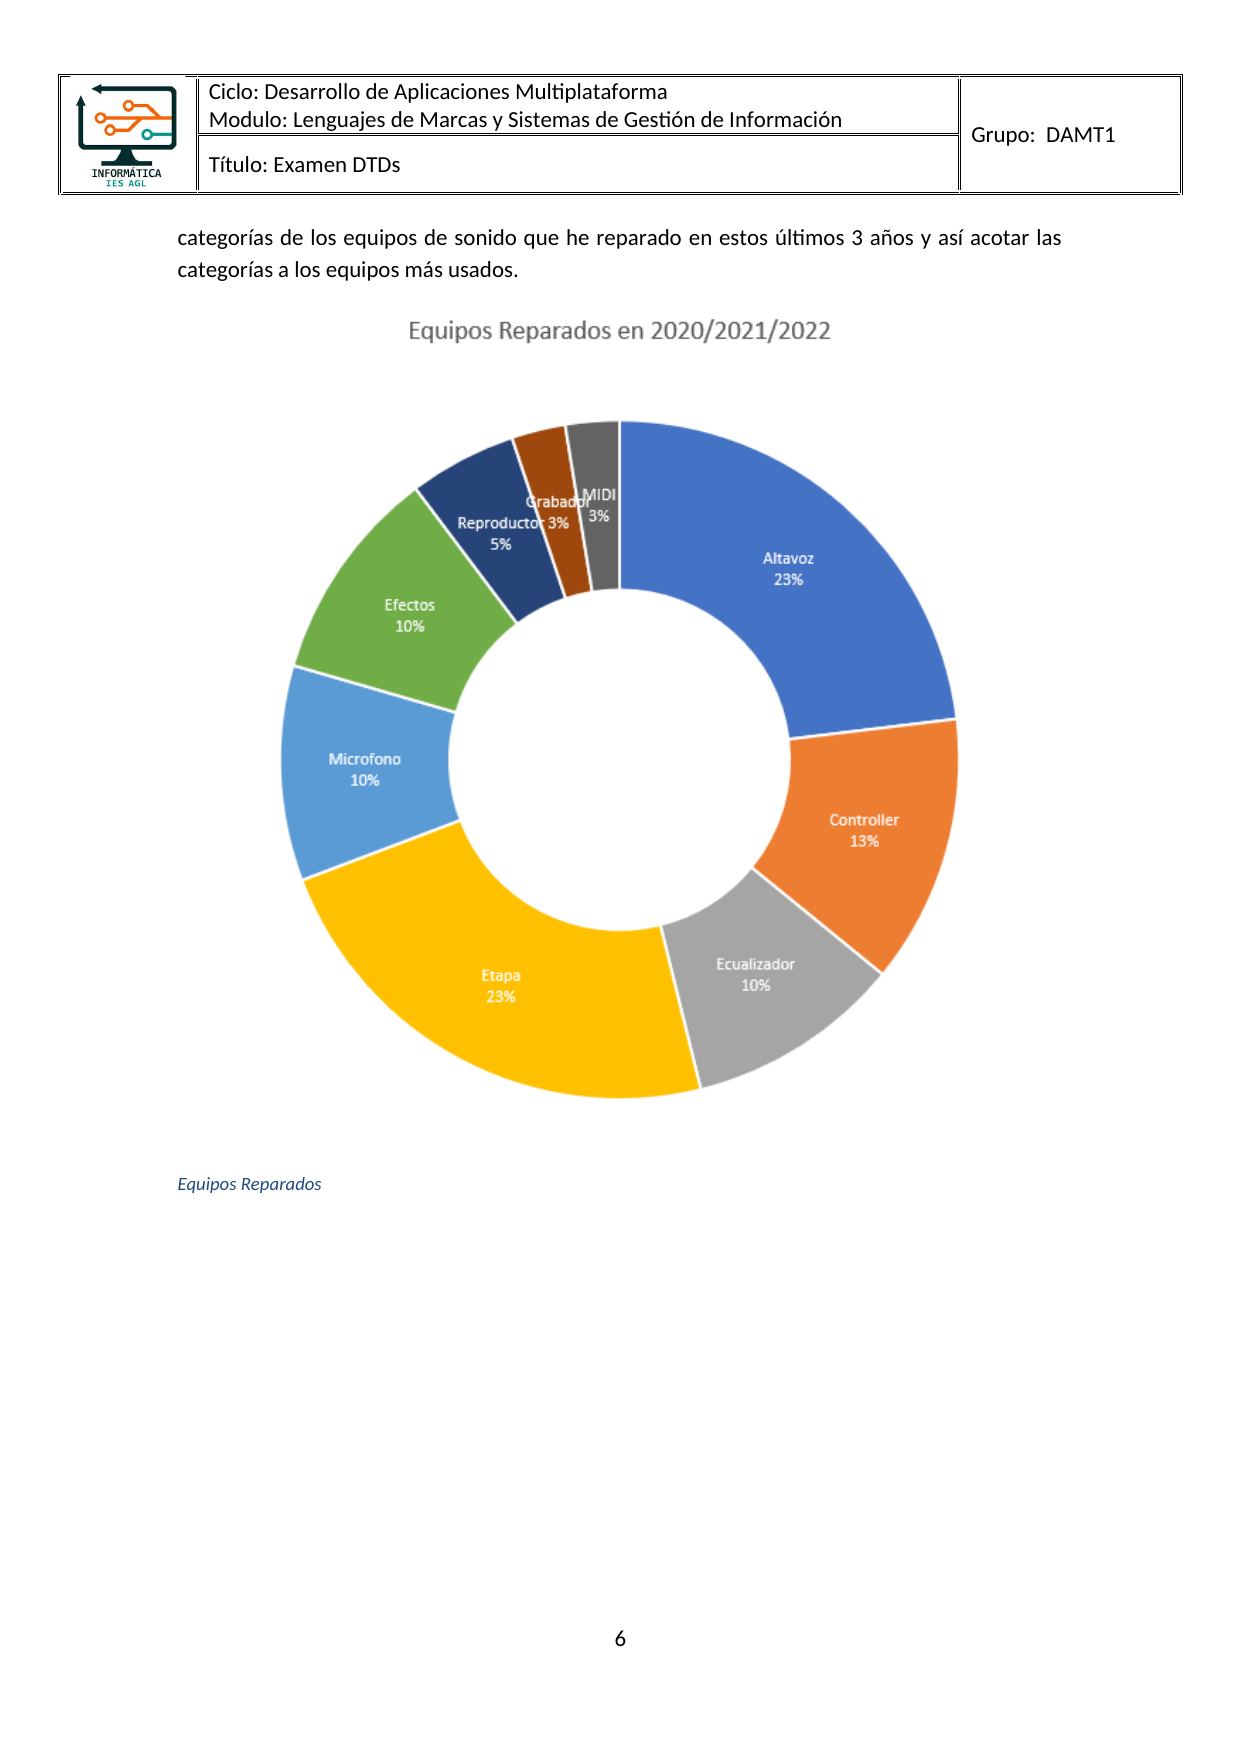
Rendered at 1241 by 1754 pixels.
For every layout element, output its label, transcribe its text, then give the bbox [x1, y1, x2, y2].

text Equipos Reparados [177, 1173, 1063, 1196]
picture [70, 76, 186, 192]
picture [177, 308, 1063, 1148]
